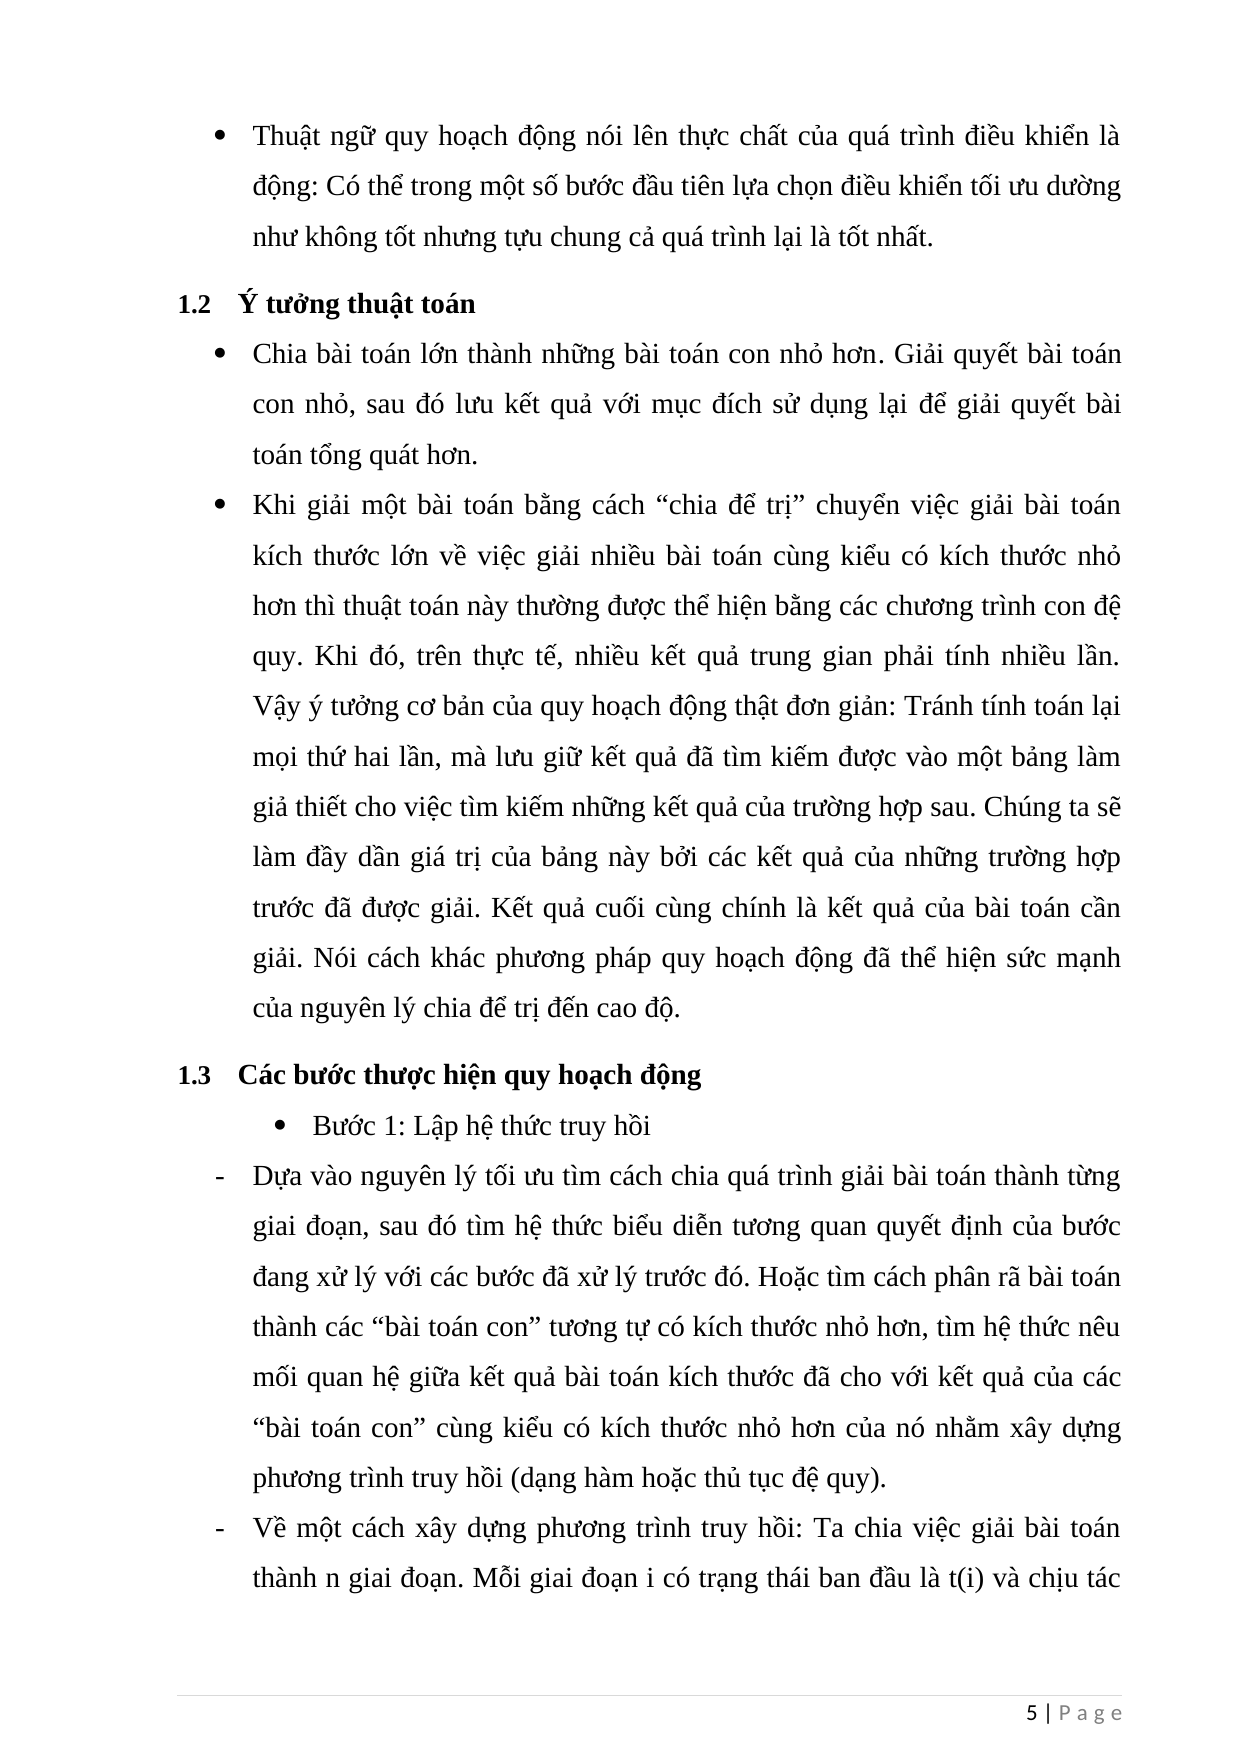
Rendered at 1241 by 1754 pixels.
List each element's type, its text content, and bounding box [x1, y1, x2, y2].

list Bước 1: Lập hệ thức truy hồi [275, 1108, 1122, 1141]
list Dựa vào nguyên lý tối ưu tìm cách chia quá trình giải bài toán thành từng giai đoạn, sau đó tìm hệ thức biểu diễn tương quan quyết định của bước đang xử lý với các bước đã xử lý trước đó. Hoặc tìm cách phân rã bài toán thành các “bài toán con” tương tự có kích thước nhỏ hơn, tìm hệ thức nêu mối quan hệ giữa kết quả bài toán kích thước đã cho với kết quả của các “bài toán con” cùng kiểu có kích thước nhỏ hơn của nó nhằm xây dựng phương trình truy hồi (dạng hàm hoặc thủ tục đệ quy). [215, 1158, 1122, 1493]
list Thuật ngữ quy hoạch động nói lên thực chất của quá trình điều khiển là động: Có thể trong một số bước đầu tiên lựa chọn điều khiển tối ưu dường như không tốt nhưng tựu chung cả quá trình lại là tốt nhất. [215, 118, 1122, 252]
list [215, 1510, 1122, 1594]
list Chia bài toán lớn thành những bài toán con nhỏ hơn. Giải quyết bài toán con nhỏ, sau đó lưu kết quả với mục đích sử dụng lại để giải quyết bài toán tổng quát hơn. [215, 336, 1122, 470]
subtitle Các bước thược hiện quy hoạch động [177, 1057, 1122, 1091]
subtitle Ý tưởng thuật toán [177, 286, 1122, 319]
list Khi giải một bài toán bằng cách “chia để trị” chuyển việc giải bài toán kích thước lớn về việc giải nhiều bài toán cùng kiểu có kích thước nhỏ hơn thì thuật toán này thường được thể hiện bằng các chương trình con đệ quy. Khi đó, trên thực tế, nhiều kết quả trung gian phải tính nhiều lần. Vậy ý tưởng cơ bản của quy hoạch động thật đơn giản: Tránh tính toán lại mọi thứ hai lần, mà lưu giữ kết quả đã tìm kiếm được vào một bảng làm giả thiết cho việc tìm kiếm những kết quả của trường hợp sau. Chúng ta sẽ làm đầy dần giá trị của bảng này bởi các kết quả của những trường hợp trước đã được giải. Kết quả cuối cùng chính là kết quả của bài toán cần giải. Nói cách khác phương pháp quy hoạch động đã thể hiện sức mạnh của nguyên lý chia để trị đến cao độ. [215, 487, 1122, 1024]
